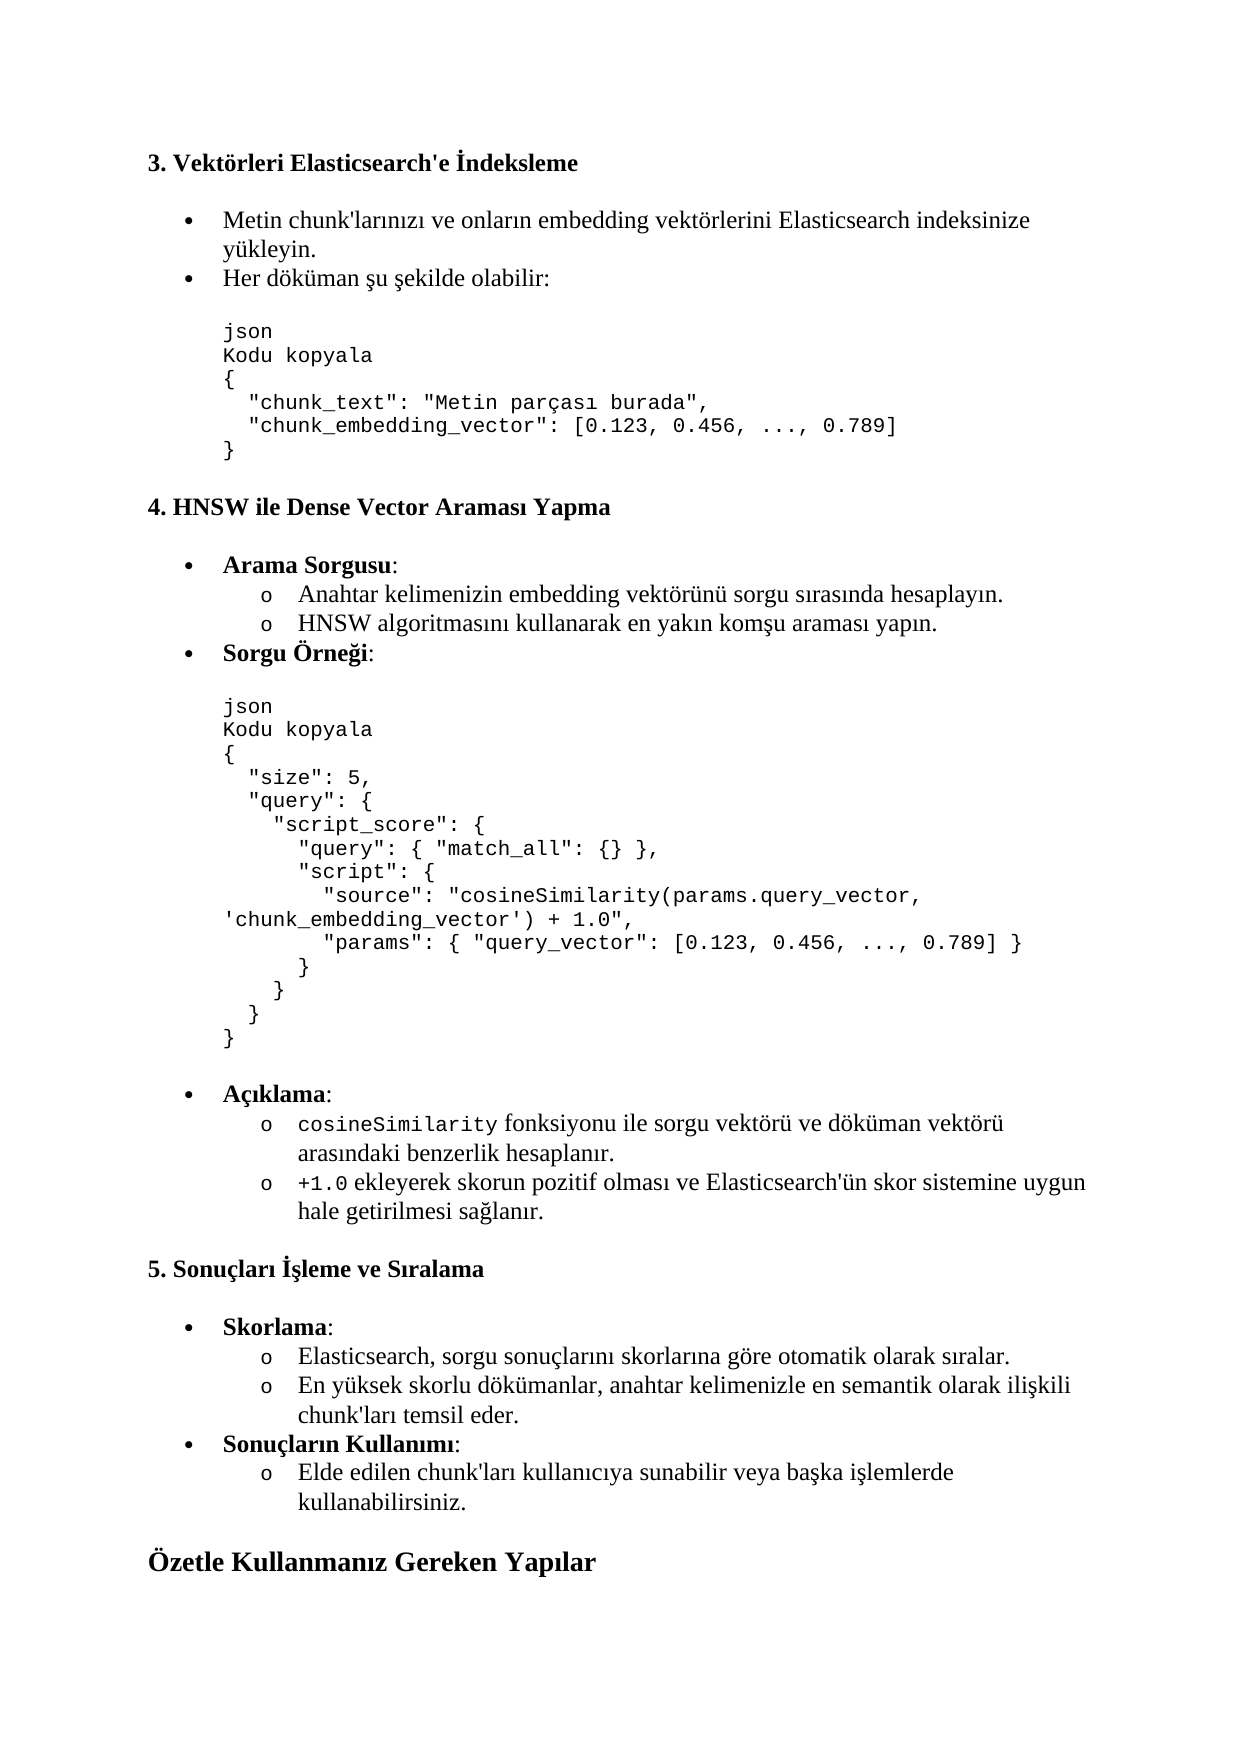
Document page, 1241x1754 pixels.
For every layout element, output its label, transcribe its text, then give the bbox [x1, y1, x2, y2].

text "params": { "query_vector": [0.123, 0.456, ..., 0.789] } [223, 932, 1093, 956]
list Arama Sorgusu: [185, 550, 1093, 579]
text { [223, 743, 1093, 767]
list +1.0 ekleyerek skorun pozitif olması ve Elasticsearch'ün skor sistemine uygun hale getirilmesi sağlanır. [260, 1167, 1093, 1225]
list Elde edilen chunk'ları kullanıcıya sunabilir veya başka işlemlerde kullanabilirsiniz. [260, 1457, 1093, 1516]
text 3. Vektörleri Elasticsearch'e İndeksleme [148, 148, 1093, 176]
list Her döküman şu şekilde olabilir: [185, 263, 1093, 292]
text "source": "cosineSimilarity(params.query_vector, 'chunk_embedding_vector') + 1.0", [223, 885, 1093, 932]
list Metin chunk'larınızı ve onların embedding vektörlerini Elasticsearch indeksinize yükleyin. [185, 206, 1093, 263]
list Skorlama: [185, 1312, 1093, 1341]
text "script": { [223, 861, 1093, 885]
text json [223, 321, 1093, 344]
text } [223, 439, 1093, 463]
text } [223, 979, 1093, 1003]
text "size": 5, [223, 767, 1093, 790]
list Sorgu Örneği: [185, 638, 1093, 667]
text } [223, 956, 1093, 979]
text "script_score": { [223, 814, 1093, 838]
text Özetle Kullanmanız Gereken Yapılar [148, 1545, 1093, 1577]
list Sonuçların Kullanımı: [185, 1429, 1093, 1457]
text "query": { [223, 790, 1093, 814]
list Anahtar kelimenizin embedding vektörünü sorgu sırasında hesaplayın. [260, 579, 1093, 608]
text } [223, 1027, 1093, 1050]
text } [223, 1003, 1093, 1027]
text { [223, 368, 1093, 392]
text 4. HNSW ile Dense Vector Araması Yapma [148, 492, 1093, 521]
text "chunk_embedding_vector": [0.123, 0.456, ..., 0.789] [223, 416, 1093, 439]
text "chunk_text": "Metin parçası burada", [223, 392, 1093, 416]
list Açıklama: [185, 1079, 1093, 1108]
text Kodu kopyala [223, 344, 1093, 368]
list HNSW algoritmasını kullanarak en yakın komşu araması yapın. [260, 608, 1093, 638]
text json [223, 696, 1093, 719]
list cosineSimilarity fonksiyonu ile sorgu vektörü ve döküman vektörü arasındaki benzerlik hesaplanır. [260, 1108, 1093, 1167]
list Elasticsearch, sorgu sonuçlarını skorlarına göre otomatik olarak sıralar. [260, 1341, 1093, 1370]
list En yüksek skorlu dökümanlar, anahtar kelimenizle en semantik olarak ilişkili chunk'ları temsil eder. [260, 1370, 1093, 1429]
text 5. Sonuçları İşleme ve Sıralama [148, 1254, 1093, 1283]
text Kodu kopyala [223, 719, 1093, 743]
text "query": { "match_all": {} }, [223, 838, 1093, 861]
